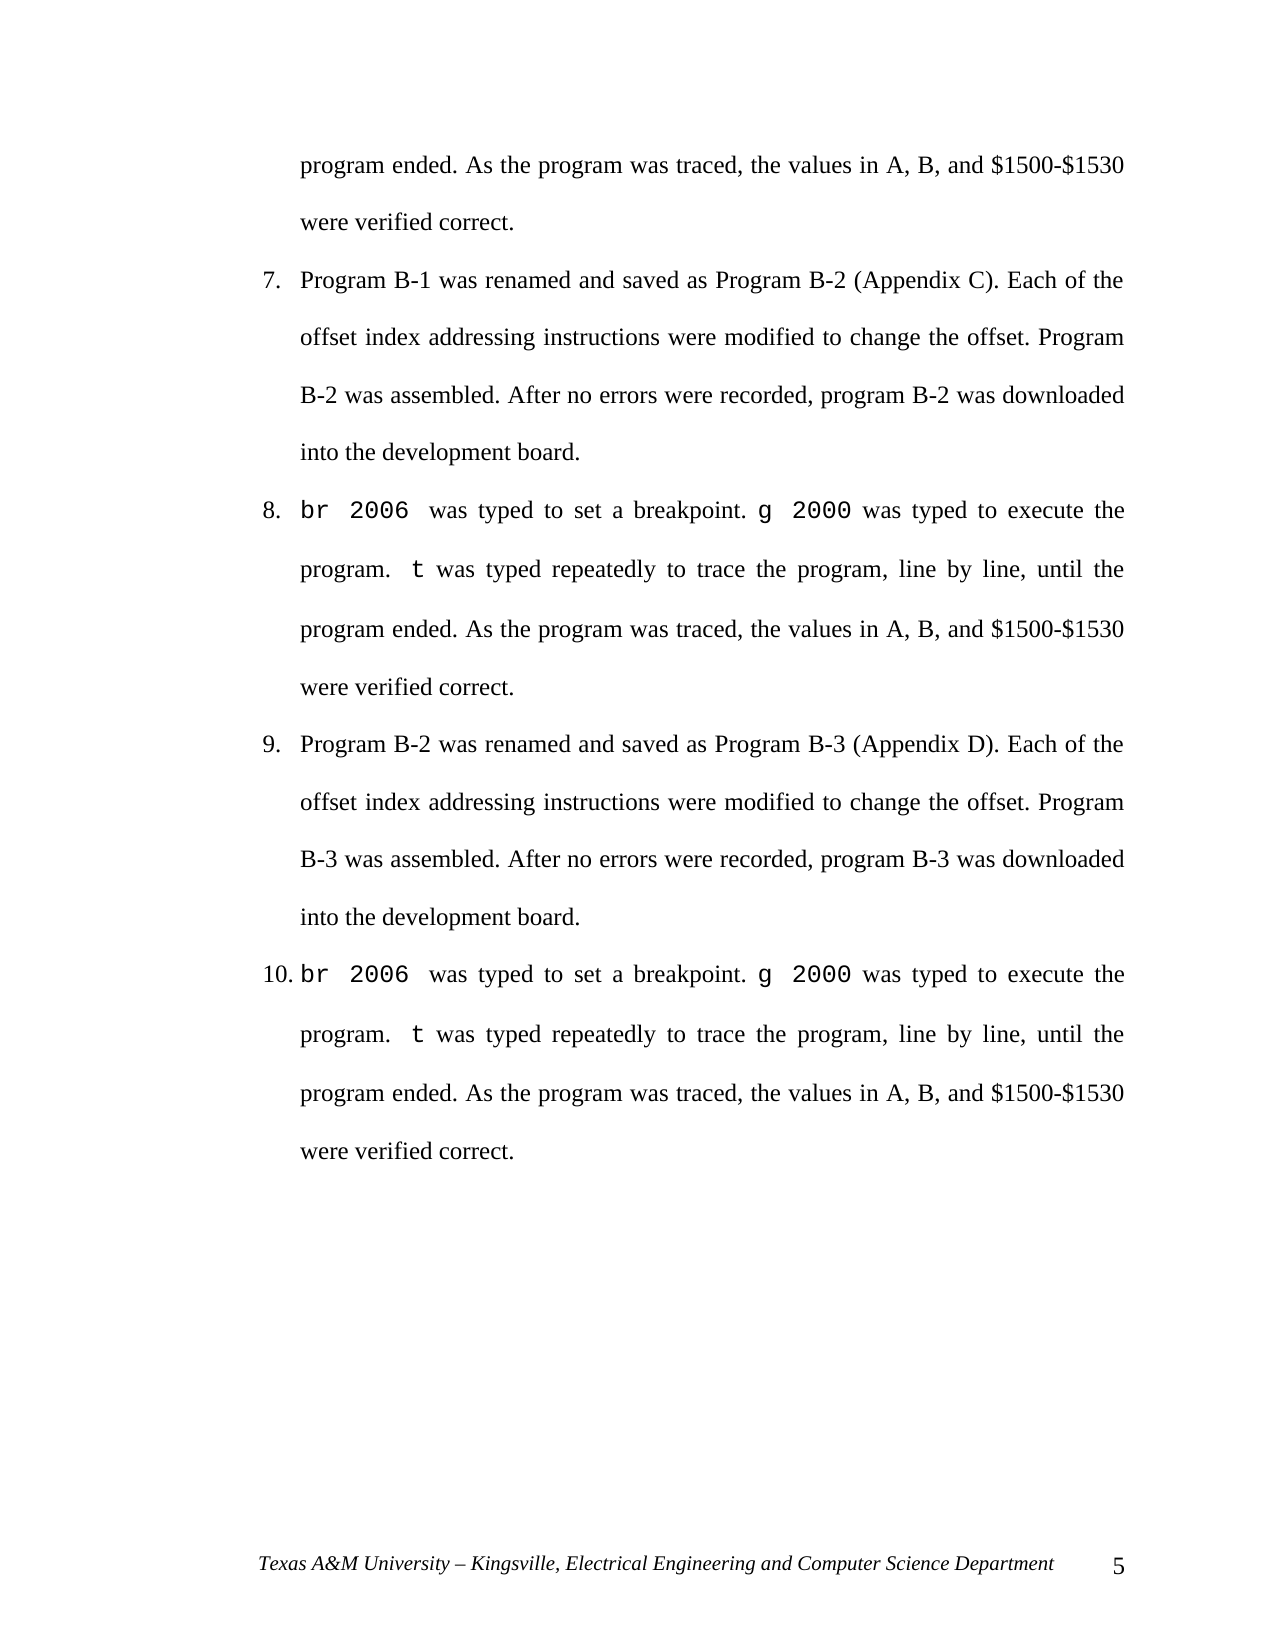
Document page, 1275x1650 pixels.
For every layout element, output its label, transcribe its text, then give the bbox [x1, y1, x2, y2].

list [262, 150, 1125, 236]
list Program B-1 was renamed and saved as Program B-2 (Appendix C). Each of the offset index addressing instructions were modified to change the offset. Program B-2 was assembled. After no errors were recorded, program B-2 was downloaded into the development board. [262, 265, 1125, 466]
list Program B-2 was renamed and saved as Program B-3 (Appendix D). Each of the offset index addressing instructions were modified to change the offset. Program B-3 was assembled. After no errors were recorded, program B-3 was downloaded into the development board. [262, 729, 1125, 930]
